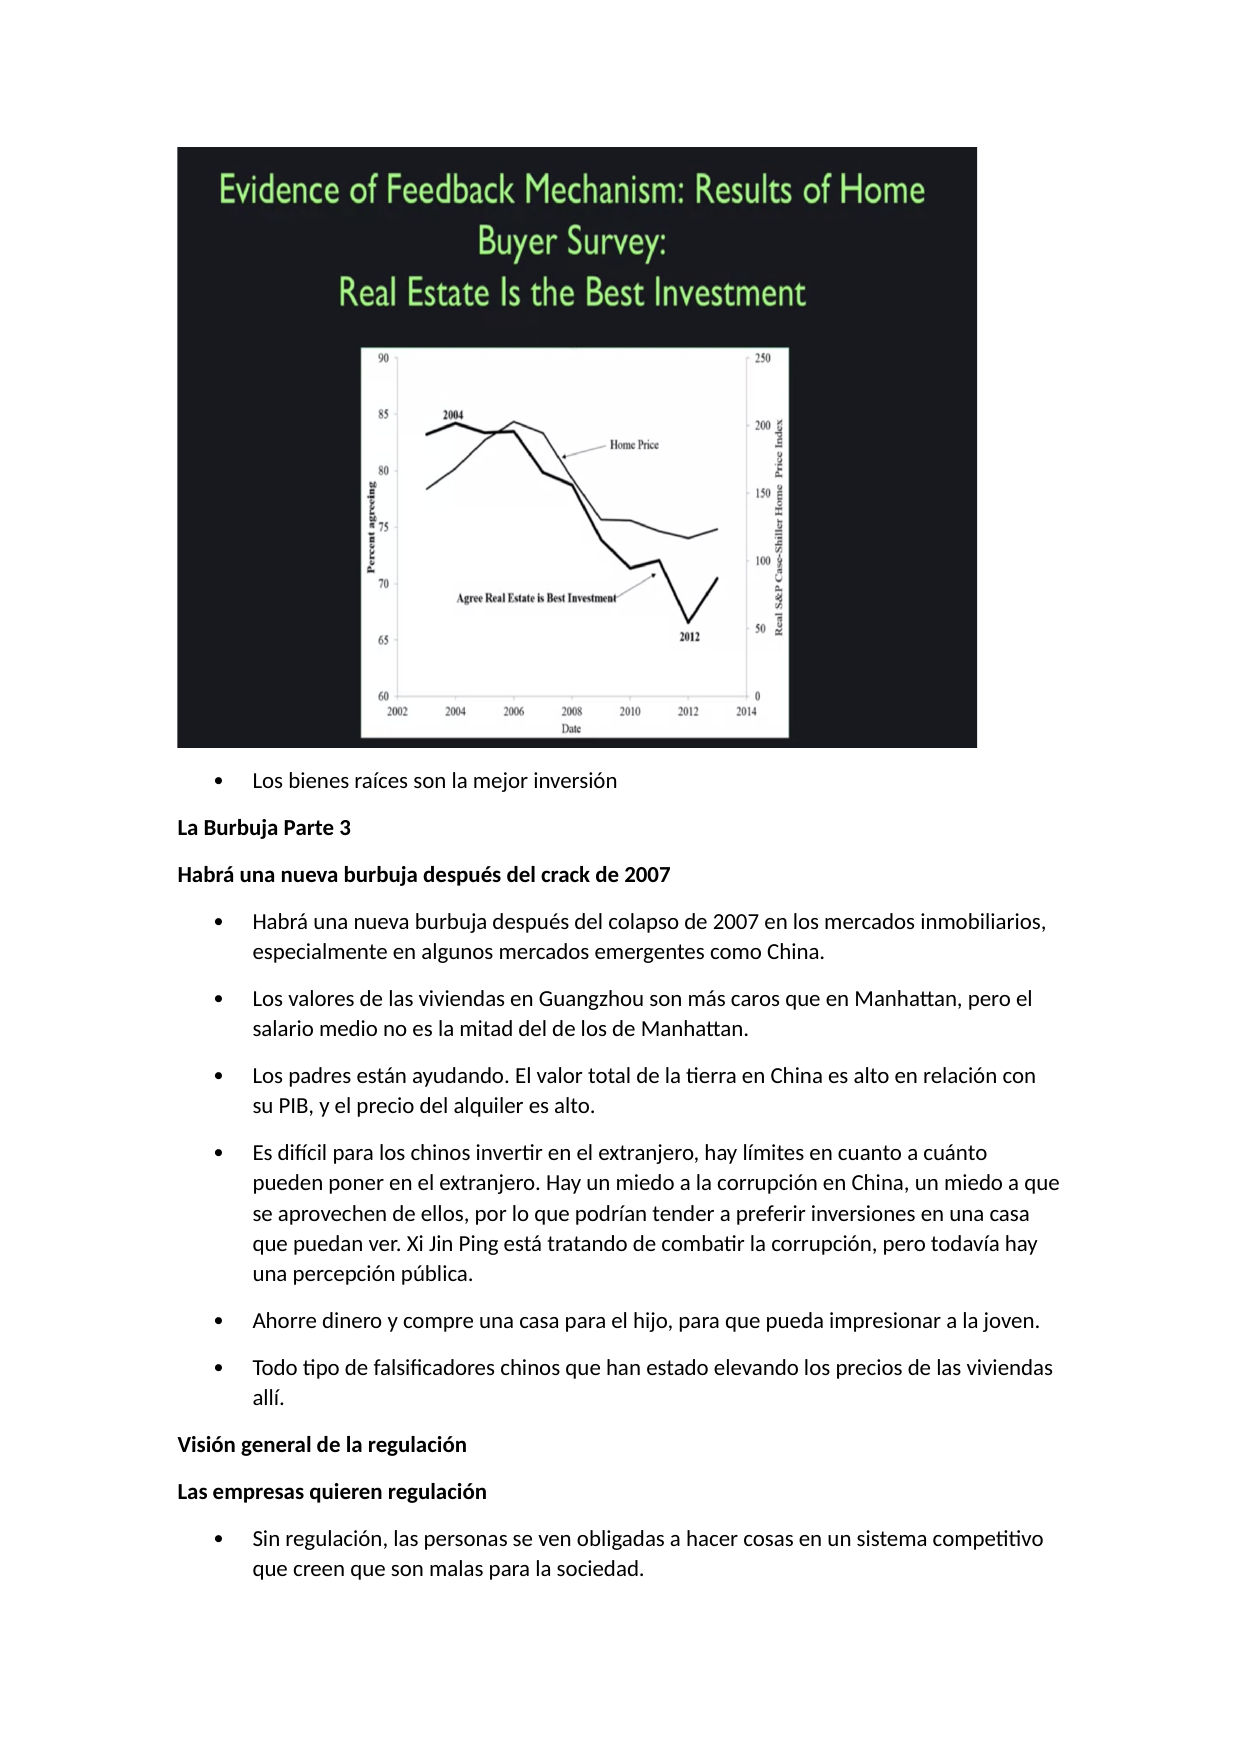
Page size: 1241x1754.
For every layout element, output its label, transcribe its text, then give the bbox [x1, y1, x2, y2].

list Sin regulación, las personas se ven obligadas a hacer cosas en un sistema competitivo que creen que son malas para la sociedad. [215, 1524, 1063, 1582]
list Es difícil para los chinos invertir en el extranjero, hay límites en cuanto a cuánto pueden poner en el extranjero. Hay un miedo a la corrupción en China, un miedo a que se aprovechen de ellos, por lo que podrían tender a preferir inversiones en una casa que puedan ver. Xi Jin Ping está tratando de combatir la corrupción, pero todavía hay una percepción pública. [215, 1138, 1063, 1287]
list Habrá una nueva burbuja después del colapso de 2007 en los mercados inmobiliarios, especialmente en algunos mercados emergentes como China. [215, 907, 1063, 965]
text Las empresas quieren regulación [177, 1477, 1063, 1505]
text La Burbuja Parte 3 [177, 813, 1063, 841]
picture [177, 147, 978, 748]
list Los valores de las viviendas en Guangzhou son más caros que en Manhattan, pero el salario medio no es la mitad del de los de Manhattan. [215, 984, 1063, 1042]
list Ahorre dinero y compre una casa para el hijo, para que pueda impresionar a la joven. [215, 1306, 1063, 1334]
list Todo tipo de falsificadores chinos que han estado elevando los precios de las viviendas allí. [215, 1353, 1063, 1411]
list Los bienes raíces son la mejor inversión [215, 766, 1063, 794]
text Visión general de la regulación [177, 1430, 1063, 1458]
text Habrá una nueva burbuja después del crack de 2007 [177, 860, 1063, 888]
list Los padres están ayudando. El valor total de la tierra en China es alto en relación con su PIB, y el precio del alquiler es alto. [215, 1061, 1063, 1119]
